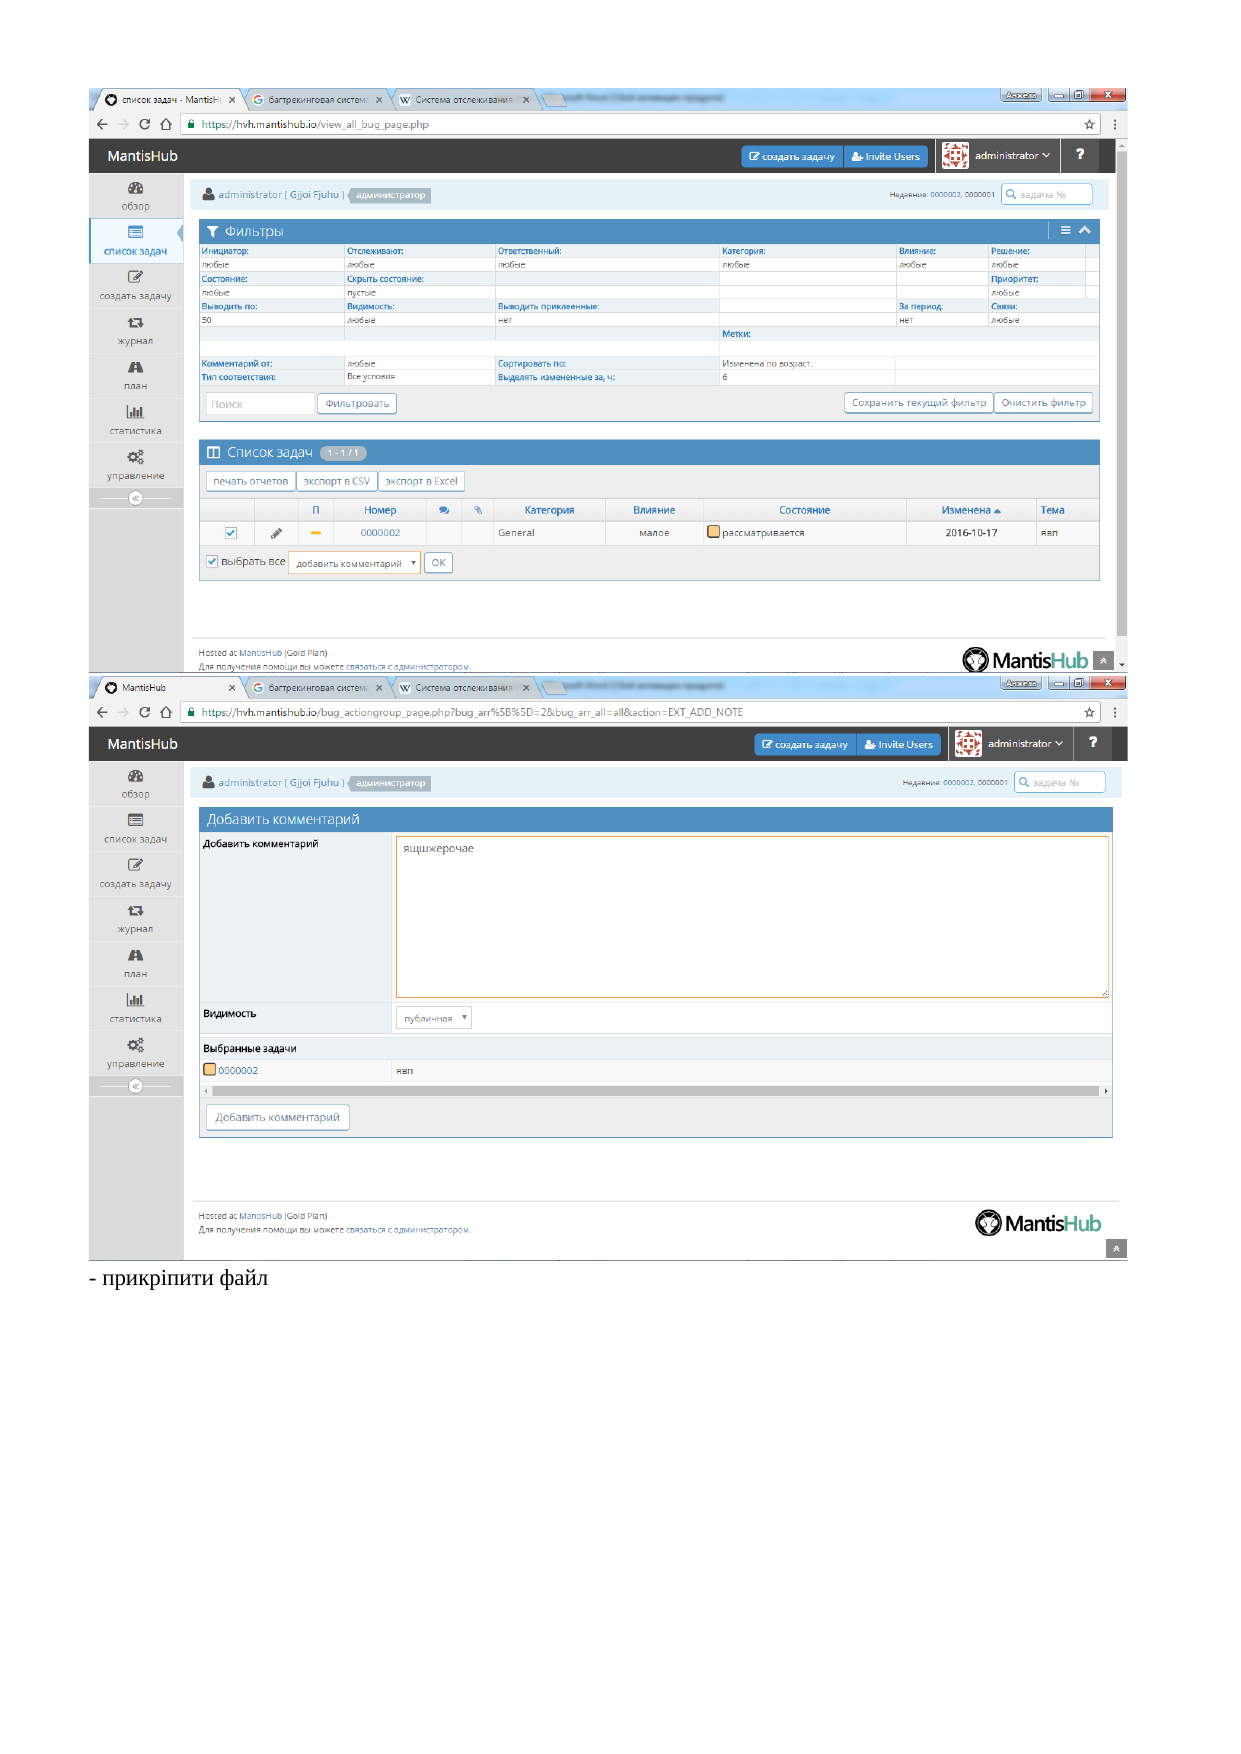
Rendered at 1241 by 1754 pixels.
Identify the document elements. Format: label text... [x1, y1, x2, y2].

text - прикріпити файл [89, 1264, 1152, 1291]
picture [88, 88, 1128, 673]
picture [88, 676, 1128, 1261]
